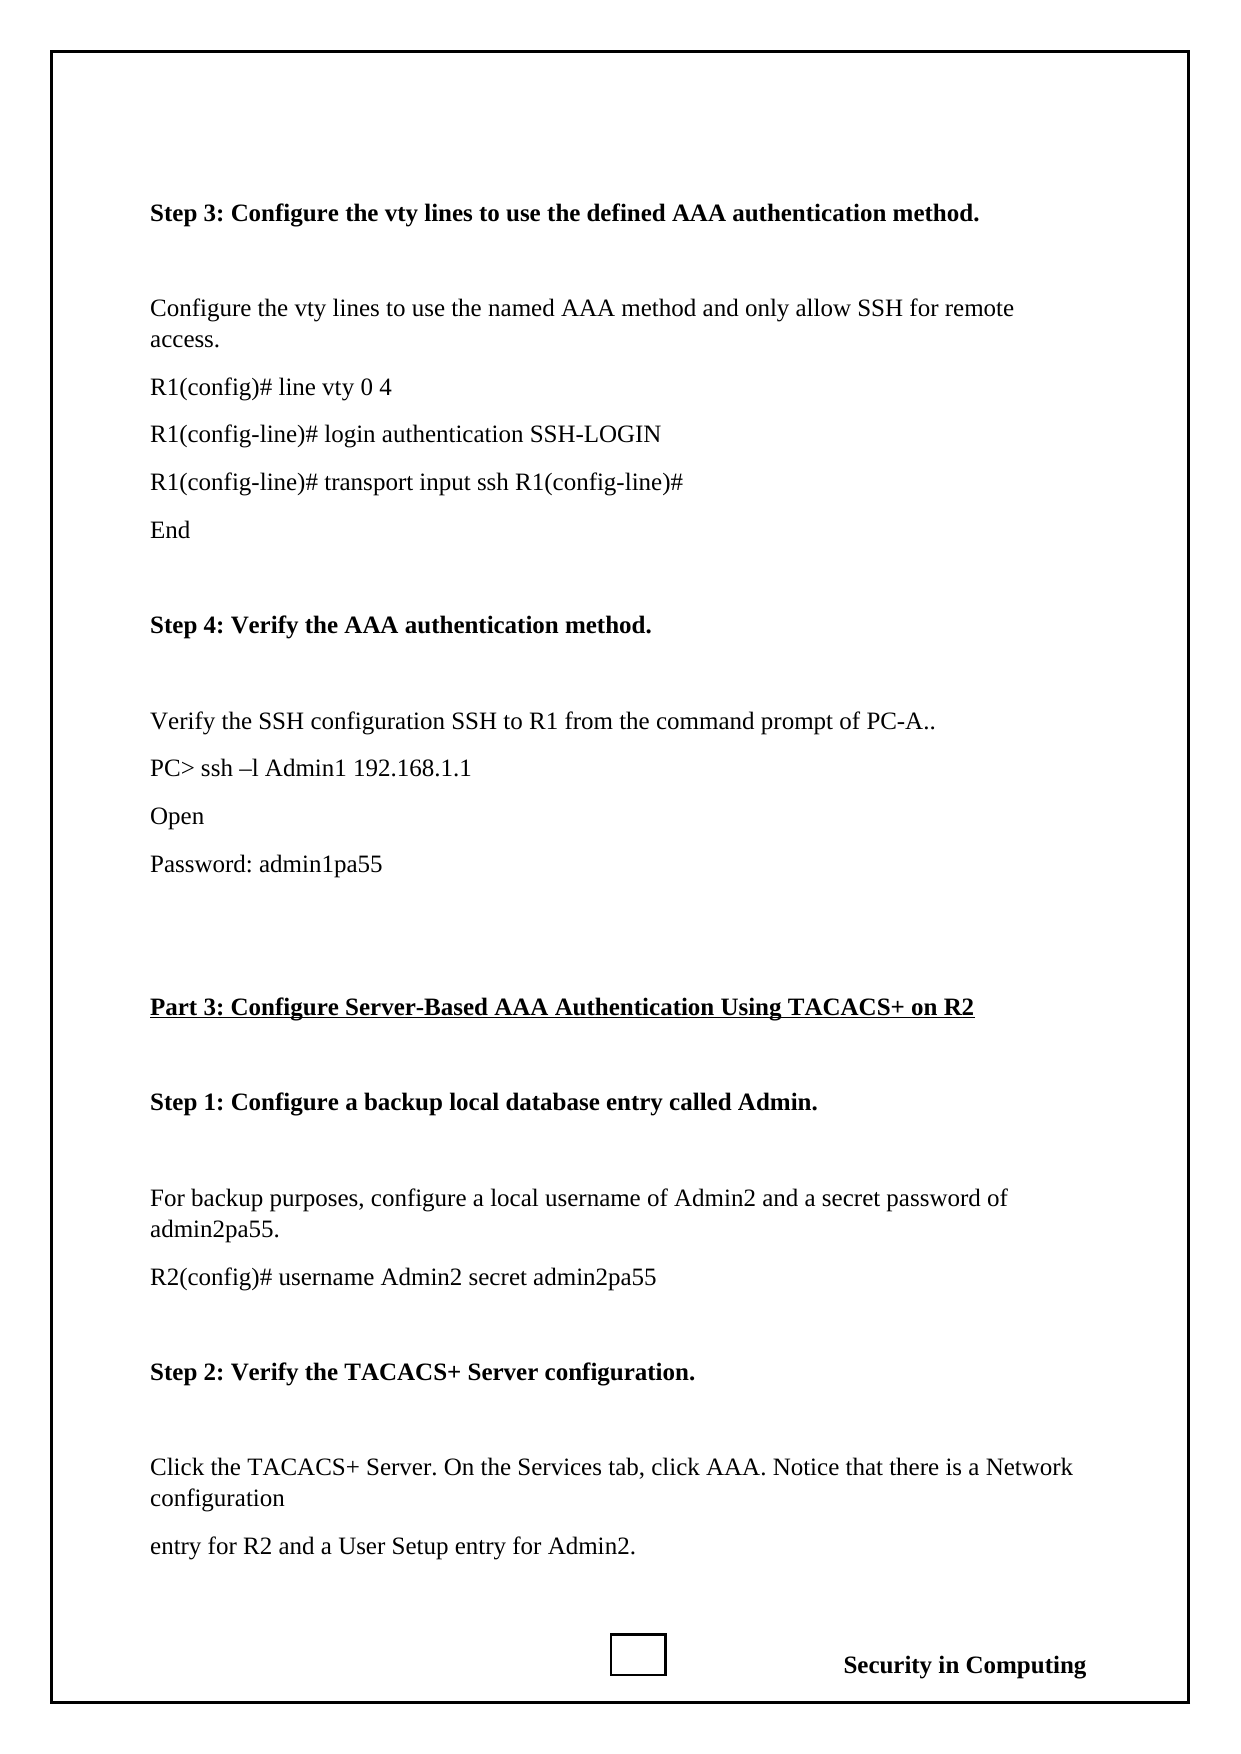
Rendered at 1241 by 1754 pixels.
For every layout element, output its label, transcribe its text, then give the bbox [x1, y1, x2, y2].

text R2(config)# username Admin2 secret admin2pa55 [150, 1262, 1090, 1290]
text End [150, 515, 1090, 544]
text Step 1: Configure a backup local database entry called Admin. [150, 1087, 1090, 1116]
text Step 2: Verify the TACACS+ Server configuration. [150, 1357, 1090, 1386]
text PC> ssh –l Admin1 192.168.1.1 [150, 753, 1090, 782]
text For backup purposes, configure a local username of Admin2 and a secret password of admin2pa55. [150, 1183, 1090, 1243]
text Verify the SSH configuration SSH to R1 from the command prompt of PC-A.. [150, 706, 1090, 734]
text Password: admin1pa55 [150, 849, 1090, 878]
text entry for R2 and a User Setup entry for Admin2. [150, 1531, 1090, 1560]
text Part 3: Configure Server-Based AAA Authentication Using TACACS+ on R2 [150, 992, 1090, 1021]
text R1(config)# line vty 0 4 [150, 372, 1090, 401]
text R1(config-line)# transport input ssh R1(config-line)# [150, 467, 1090, 496]
text R1(config-line)# login authentication SSH-LOGIN [150, 419, 1090, 448]
text Configure the vty lines to use the named AAA method and only allow SSH for remote access. [150, 293, 1090, 353]
text Step 3: Configure the vty lines to use the defined AAA authentication method. [150, 198, 1090, 226]
text Click the TACACS+ Server. On the Services tab, click AAA. Notice that there is a Network configuration [150, 1452, 1090, 1512]
text Open [150, 801, 1090, 830]
text Step 4: Verify the AAA authentication method. [150, 610, 1090, 639]
